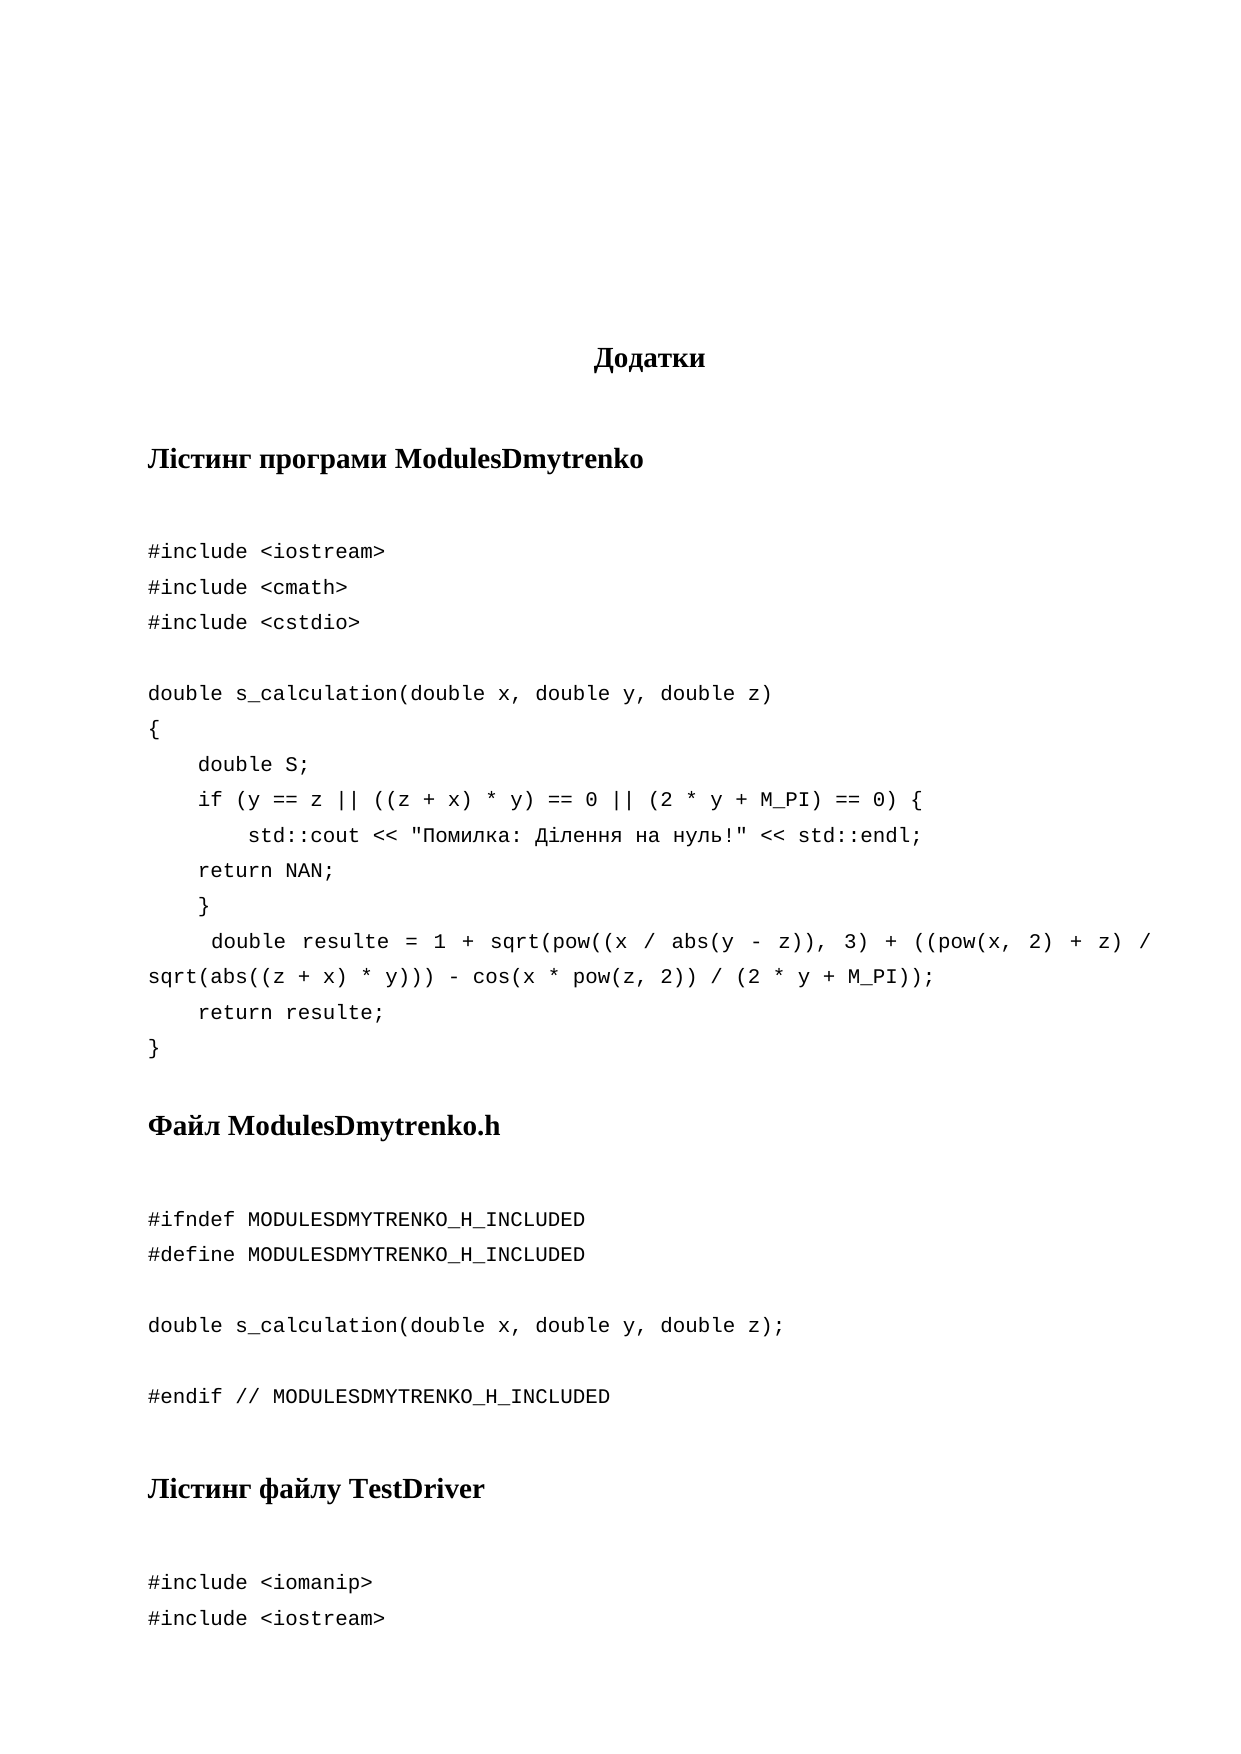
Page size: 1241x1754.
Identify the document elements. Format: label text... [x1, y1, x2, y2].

text #include <iomanip> [148, 1572, 1152, 1596]
text Додатки [148, 340, 1152, 374]
text return resulte; [148, 1002, 1152, 1025]
text #define MODULESDMYTRENKO_H_INCLUDED [148, 1244, 1152, 1268]
text double resulte = 1 + sqrt(pow((x / abs(y - z)), 3) + ((pow(x, 2) + z) / sqrt(abs((z + x) * y))) - cos(x * pow(z, 2)) / (2 * y + M_PI)); [148, 931, 1152, 990]
text } [148, 896, 1152, 919]
text #include <cstdio> [148, 612, 1152, 636]
text #endif // MODULESDMYTRENKO_H_INCLUDED [148, 1386, 1152, 1409]
text double s_calculation(double x, double y, double z); [148, 1315, 1152, 1338]
text #include <iostream> [148, 541, 1152, 565]
text #include <iostream> [148, 1607, 1152, 1631]
text double s_calculation(double x, double y, double z) [148, 683, 1152, 707]
text #ifndef MODULESDMYTRENKO_H_INCLUDED [148, 1209, 1152, 1232]
text #include <cmath> [148, 577, 1152, 600]
text if (y == z || ((z + x) * y) == 0 || (2 * y + M_PI) == 0) { [148, 789, 1152, 813]
text return NAN; [148, 860, 1152, 884]
text double S; [148, 754, 1152, 777]
text Лістинг файлу TestDriver [148, 1471, 1152, 1505]
text } [148, 1037, 1152, 1061]
text Файл ModulesDmytrenko.h [148, 1108, 1152, 1142]
text std::cout << "Помилка: Дiлення на нуль!" << std::endl; [148, 825, 1152, 848]
text { [148, 718, 1152, 742]
text Лістинг програми ModulesDmytrenko [148, 441, 1152, 474]
